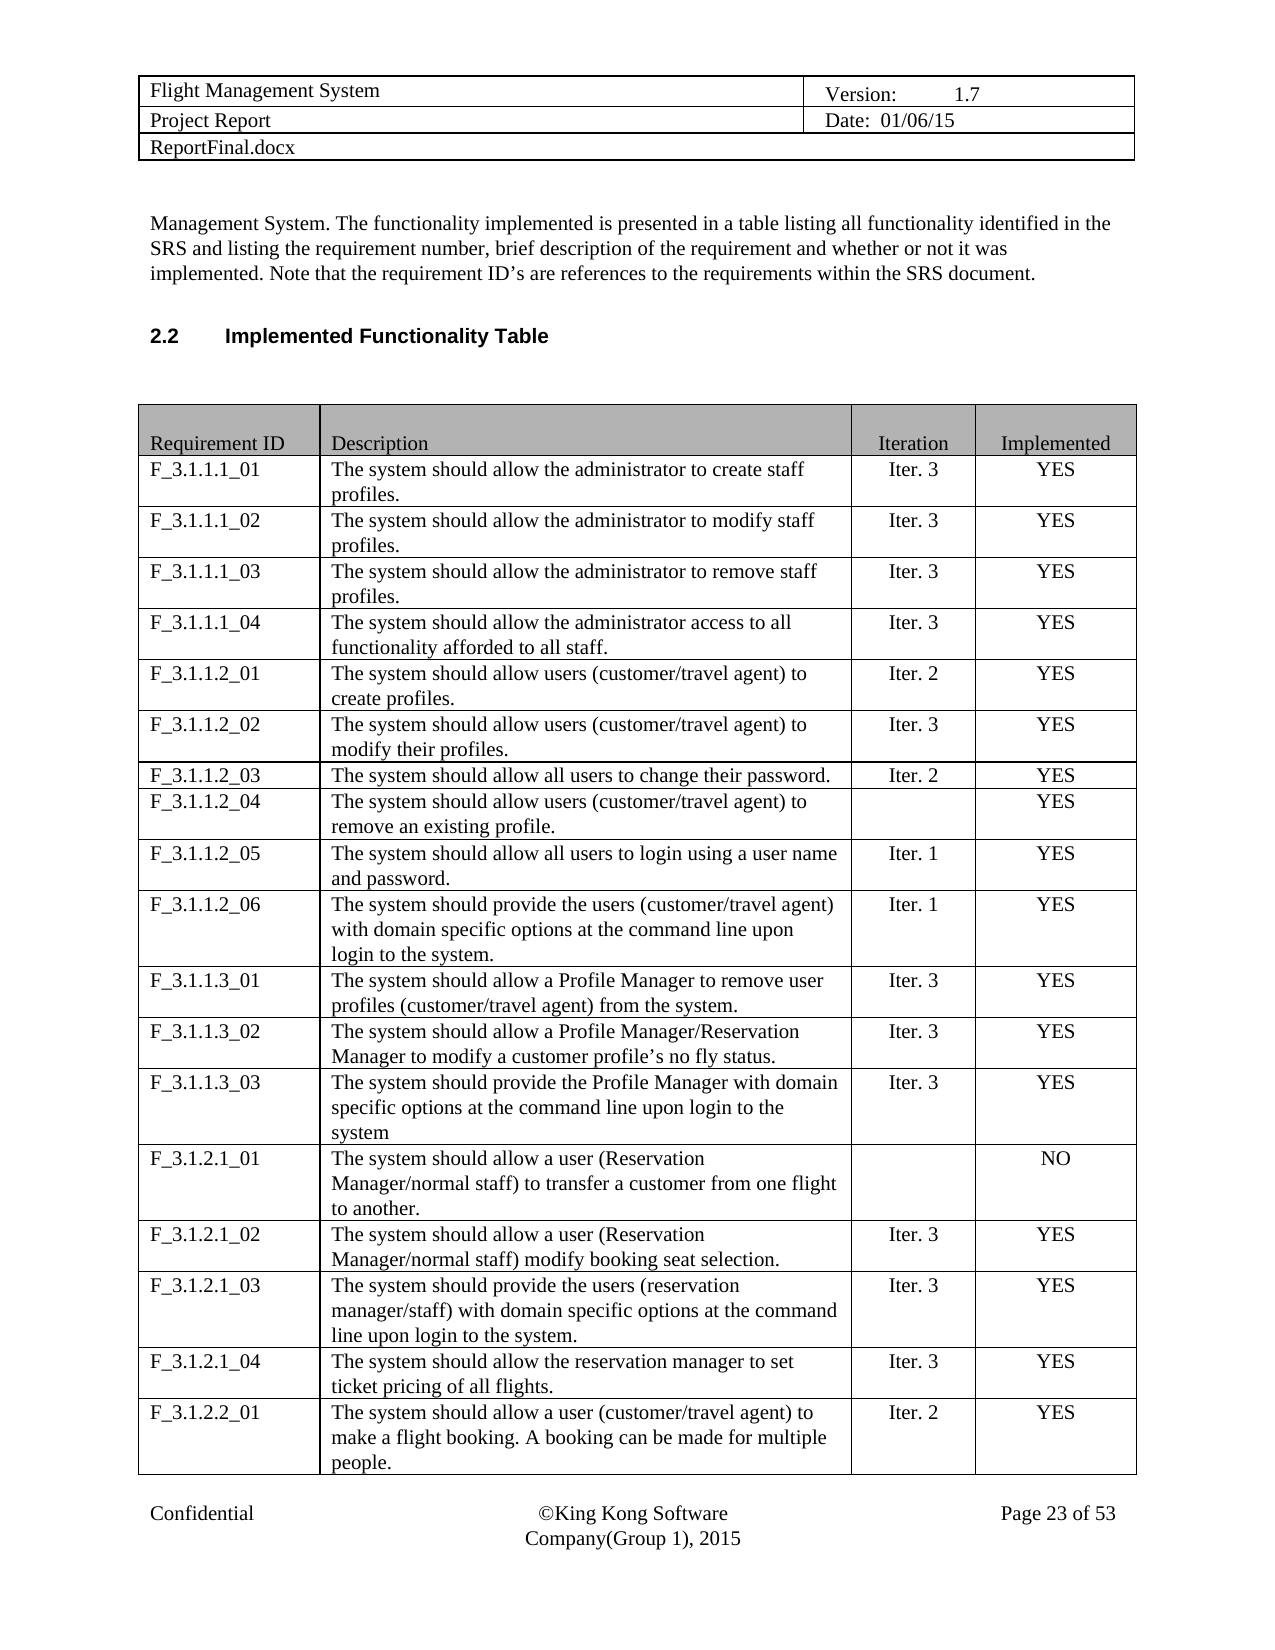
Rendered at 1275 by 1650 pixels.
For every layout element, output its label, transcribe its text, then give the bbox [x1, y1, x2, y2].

subtitle Implemented Functionality Table [150, 323, 1125, 348]
table_cell F_3.1.1.2_04 [139, 789, 319, 838]
table_cell The system should allow a user (customer/travel agent) to make a flight booking. A booking can be made for multiple people. [321, 1399, 851, 1474]
table_cell YES [976, 1069, 1136, 1144]
table_cell F_3.1.1.2_06 [139, 891, 319, 966]
table_cell NO [976, 1145, 1136, 1220]
table_cell The system should allow a Profile Manager/Reservation Manager to modify a customer profile’s no fly status. [321, 1018, 851, 1068]
table_cell YES [976, 609, 1136, 659]
table_cell The system should provide the Profile Manager with domain specific options at the command line upon login to the system [321, 1069, 851, 1144]
table_cell Iter. 2 [852, 763, 975, 787]
table_cell YES [976, 558, 1136, 608]
table_cell Iter. 3 [852, 558, 975, 608]
table_cell YES [976, 711, 1136, 761]
table_cell F_3.1.1.2_03 [139, 763, 319, 787]
table_cell YES [976, 1272, 1136, 1347]
table_cell F_3.1.1.3_02 [139, 1018, 319, 1068]
table_cell YES [976, 763, 1136, 787]
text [150, 210, 1125, 285]
table_cell Iter. 2 [852, 1399, 975, 1474]
table_cell The system should allow the administrator to remove staff profiles. [321, 558, 851, 608]
table_cell YES [976, 660, 1136, 710]
table_cell YES [976, 1399, 1136, 1474]
table_cell Iter. 1 [852, 891, 975, 966]
table_cell The system should allow all users to change their password. [321, 763, 851, 787]
table_cell F_3.1.1.1_03 [139, 558, 319, 608]
table_cell [852, 1145, 975, 1220]
table_header Iteration [852, 405, 975, 455]
table_cell Iter. 3 [852, 967, 975, 1017]
table_cell YES [976, 456, 1136, 506]
table_cell The system should allow a Profile Manager to remove user profiles (customer/travel agent) from the system. [321, 967, 851, 1017]
table_cell F_3.1.1.2_01 [139, 660, 319, 710]
table_cell Iter. 3 [852, 1348, 975, 1398]
table_cell The system should allow the administrator to modify staff profiles. [321, 507, 851, 557]
table_cell YES [976, 891, 1136, 966]
table_cell F_3.1.1.2_05 [139, 840, 319, 889]
table_cell F_3.1.2.1_04 [139, 1348, 319, 1398]
table_cell YES [976, 967, 1136, 1017]
table_cell F_3.1.1.2_02 [139, 711, 319, 761]
table_cell YES [976, 507, 1136, 557]
table_cell Iter. 3 [852, 1221, 975, 1271]
table_cell The system should allow all users to login using a user name and password. [321, 840, 851, 889]
table_cell YES [976, 1348, 1136, 1398]
table_cell The system should allow a user (Reservation Manager/normal staff) to transfer a customer from one flight to another. [321, 1145, 851, 1220]
table_cell F_3.1.1.1_04 [139, 609, 319, 659]
table_cell The system should allow the administrator to create staff profiles. [321, 456, 851, 506]
table_cell YES [976, 789, 1136, 838]
table_cell YES [976, 840, 1136, 889]
table_cell Iter. 3 [852, 1018, 975, 1068]
table_cell Iter. 3 [852, 1272, 975, 1347]
table_cell The system should allow the reservation manager to set ticket pricing of all flights. [321, 1348, 851, 1398]
table_cell F_3.1.1.3_01 [139, 967, 319, 1017]
table_cell Iter. 3 [852, 456, 975, 506]
table_cell F_3.1.2.1_03 [139, 1272, 319, 1347]
table_cell The system should provide the users (reservation manager/staff) with domain specific options at the command line upon login to the system. [321, 1272, 851, 1347]
table_cell The system should allow users (customer/travel agent) to create profiles. [321, 660, 851, 710]
table_cell Iter. 3 [852, 609, 975, 659]
table_cell YES [976, 1221, 1136, 1271]
table_cell F_3.1.2.2_01 [139, 1399, 319, 1474]
table_cell Iter. 3 [852, 1069, 975, 1144]
table_cell The system should allow the administrator access to all functionality afforded to all staff. [321, 609, 851, 659]
table_cell YES [976, 1018, 1136, 1068]
table_cell Iter. 3 [852, 507, 975, 557]
table_header Requirement ID [139, 405, 319, 455]
table_cell [852, 789, 975, 838]
table_cell F_3.1.2.1_02 [139, 1221, 319, 1271]
table_header Implemented [976, 405, 1136, 455]
table_cell Iter. 1 [852, 840, 975, 889]
table_cell F_3.1.2.1_01 [139, 1145, 319, 1220]
table_cell F_3.1.1.3_03 [139, 1069, 319, 1144]
table_cell Iter. 2 [852, 660, 975, 710]
table_cell F_3.1.1.1_02 [139, 507, 319, 557]
table_cell F_3.1.1.1_01 [139, 456, 319, 506]
table_cell The system should allow users (customer/travel agent) to remove an existing profile. [321, 789, 851, 838]
table_cell The system should allow users (customer/travel agent) to modify their profiles. [321, 711, 851, 761]
table_cell Iter. 3 [852, 711, 975, 761]
table_cell The system should provide the users (customer/travel agent) with domain specific options at the command line upon login to the system. [321, 891, 851, 966]
table_header Description [321, 405, 851, 455]
table_cell The system should allow a user (Reservation Manager/normal staff) modify booking seat selection. [321, 1221, 851, 1271]
